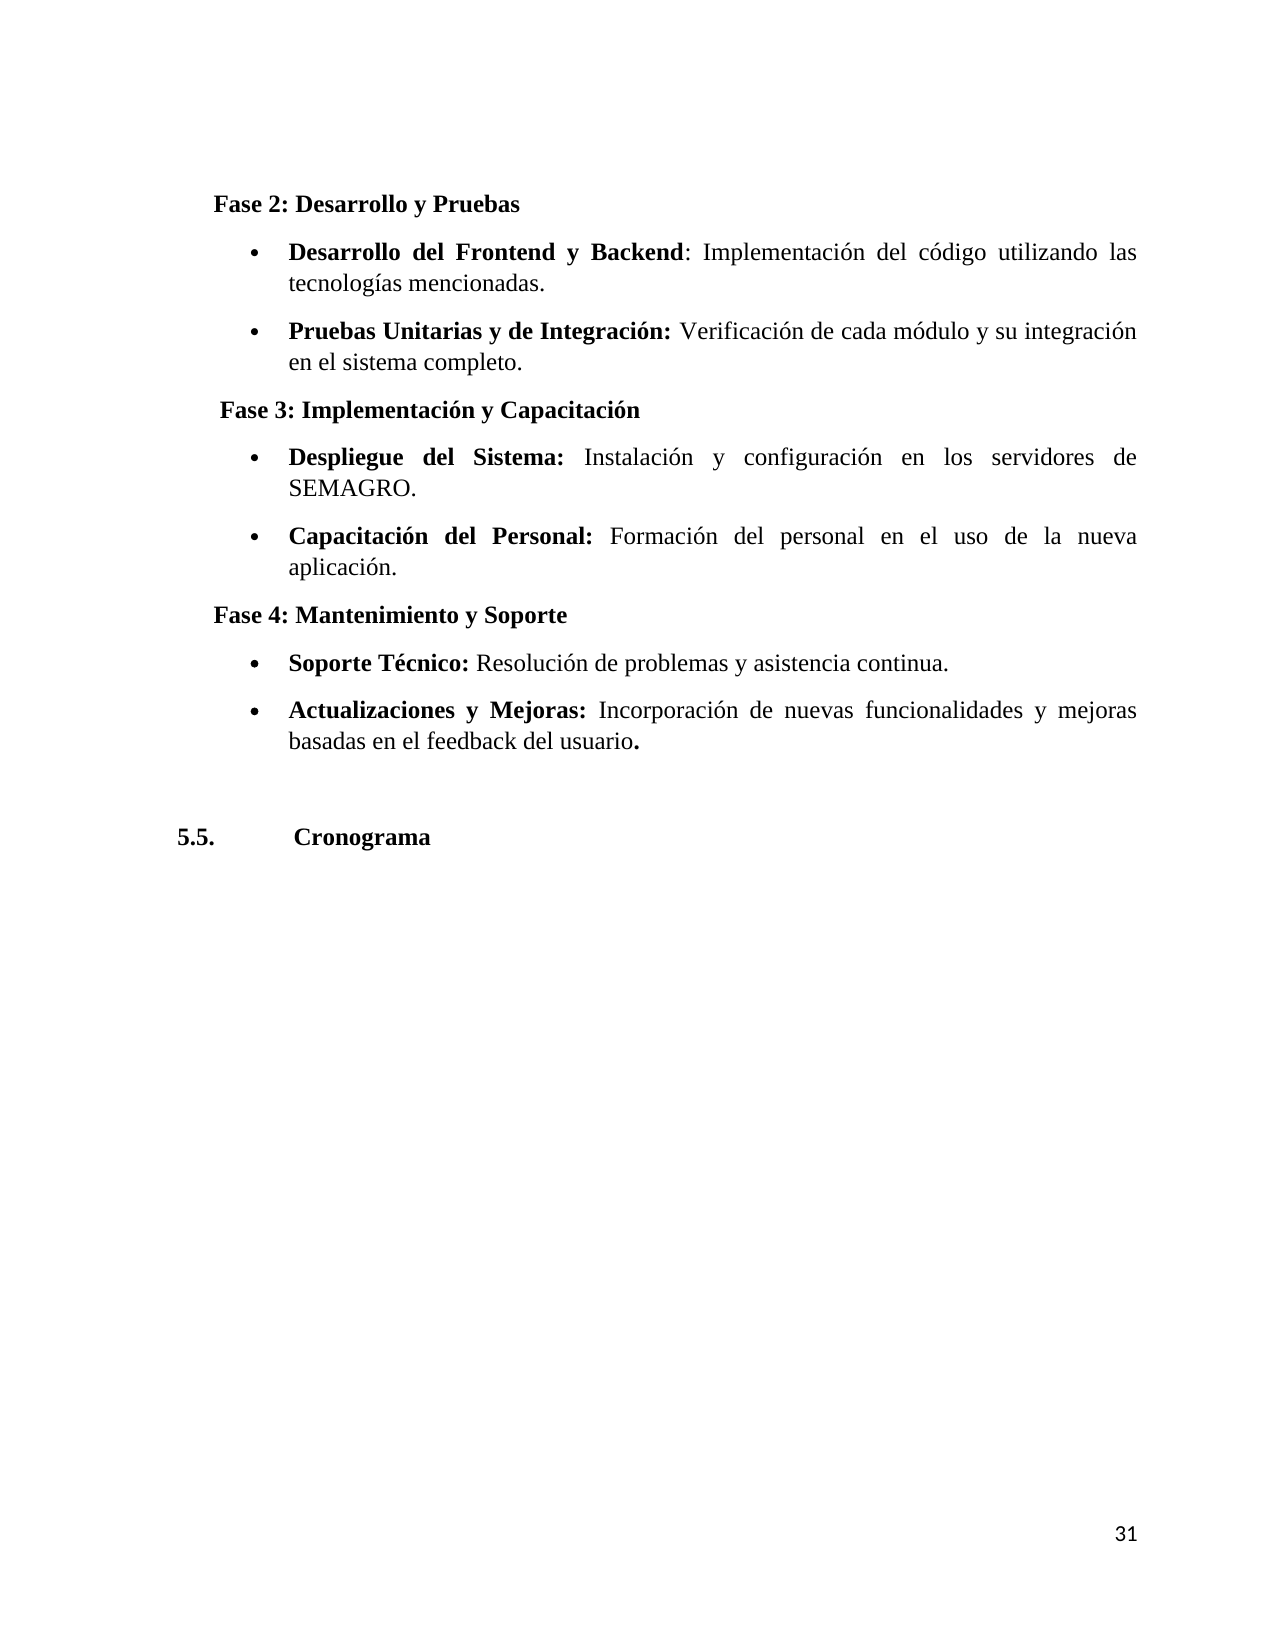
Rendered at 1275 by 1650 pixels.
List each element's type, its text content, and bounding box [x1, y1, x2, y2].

text Fase 2: Desarrollo y Pruebas [213, 189, 1137, 218]
list Despliegue del Sistema: Instalación y configuración en los servidores de SEMAGRO. [251, 442, 1137, 502]
subtitle Cronograma [177, 822, 1137, 851]
list Capacitación del Personal: Formación del personal en el uso de la nueva aplicación. [251, 521, 1137, 581]
list Soporte Técnico: Resolución de problemas y asistencia continua. [251, 648, 1137, 676]
text Fase 4: Mantenimiento y Soporte [213, 600, 1137, 629]
text Fase 3: Implementación y Capacitación [213, 395, 1137, 423]
list Desarrollo del Frontend y Backend: Implementación del código utilizando las tecnologías mencionadas. [251, 237, 1137, 297]
list Actualizaciones y Mejoras: Incorporación de nuevas funcionalidades y mejoras basadas en el feedback del usuario. [251, 695, 1137, 755]
list Pruebas Unitarias y de Integración: Verificación de cada módulo y su integración en el sistema completo. [251, 316, 1137, 376]
